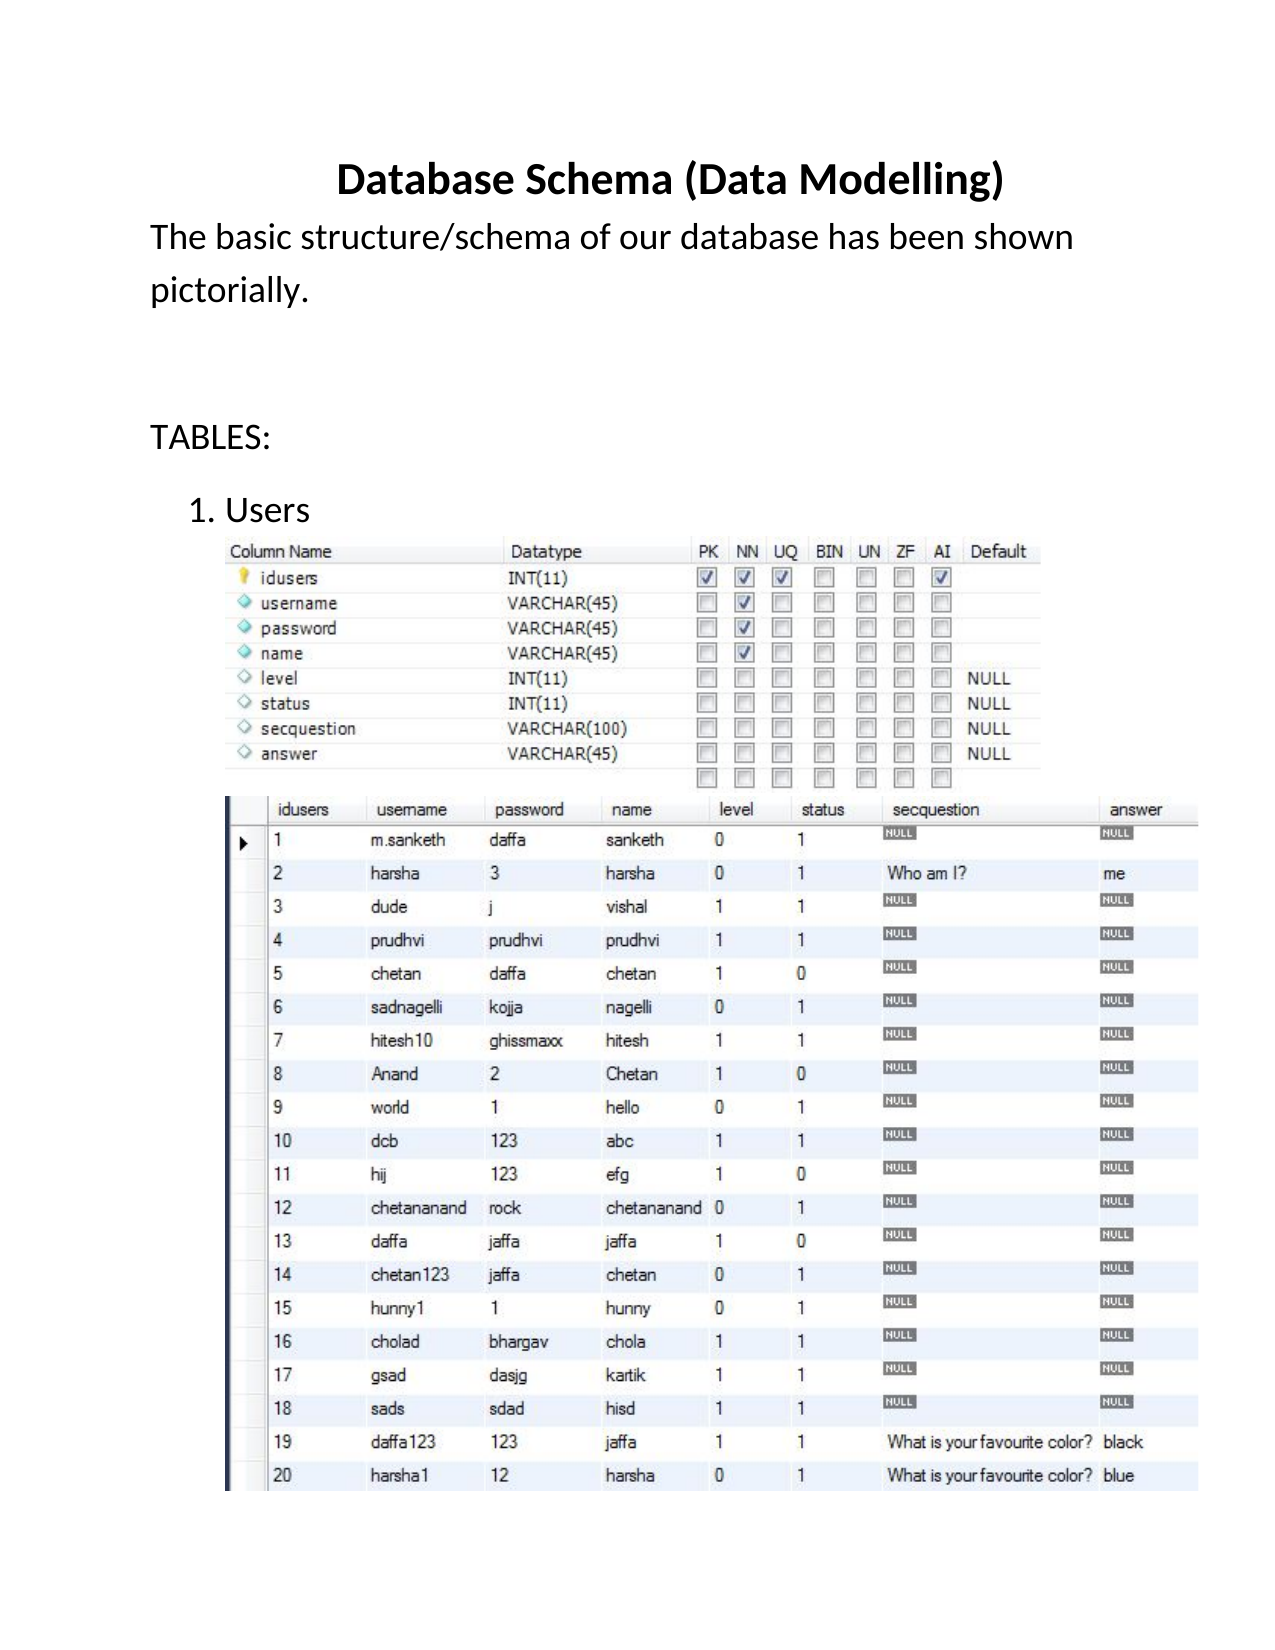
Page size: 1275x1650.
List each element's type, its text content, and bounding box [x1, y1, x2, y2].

picture [225, 536, 1041, 793]
text TABLES: [150, 413, 1125, 458]
text Database Schema (Data Modelling) The basic structure/schema of our database has been shown pictorially. [150, 150, 1125, 311]
picture [225, 796, 1199, 1491]
